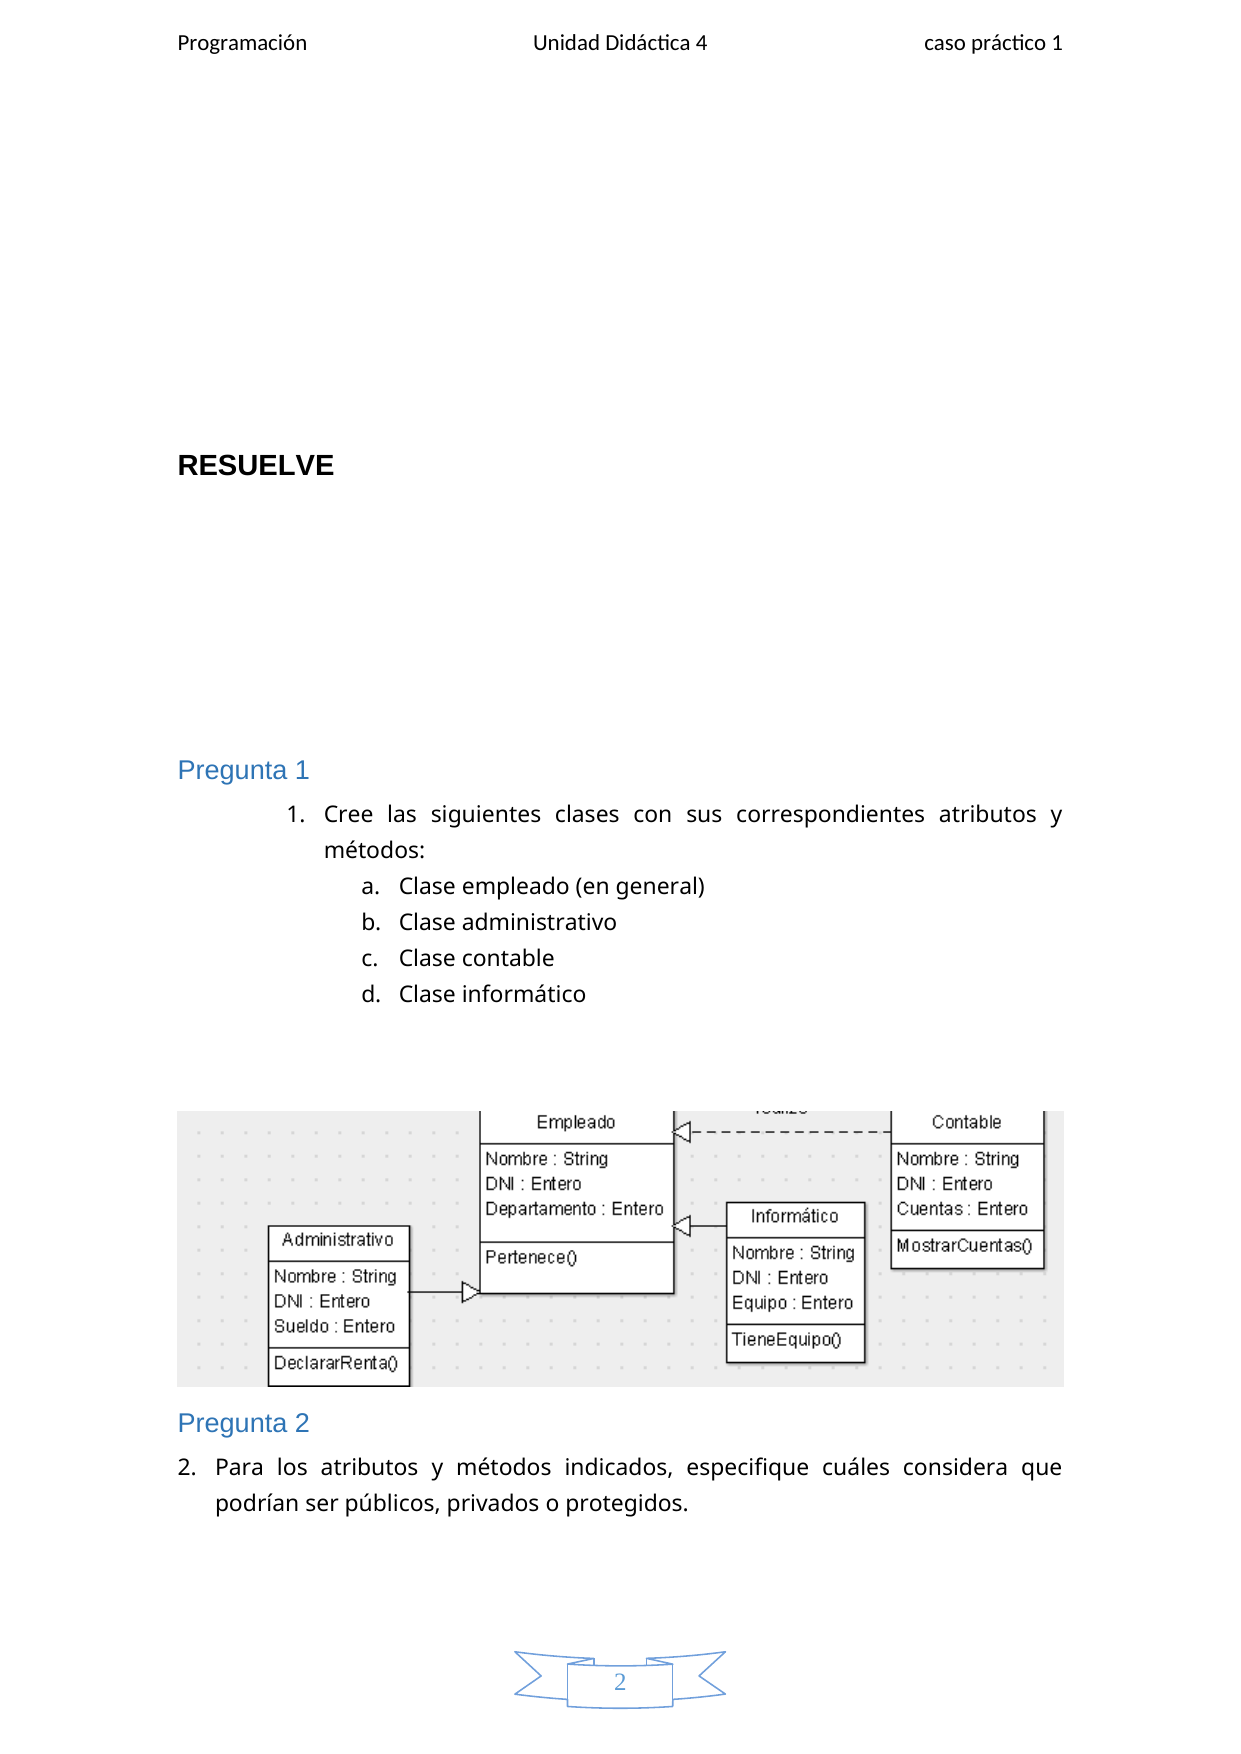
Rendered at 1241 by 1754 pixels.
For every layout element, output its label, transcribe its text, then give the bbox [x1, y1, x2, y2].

picture [177, 1111, 1064, 1387]
subtitle Pregunta 2 [177, 1407, 1063, 1439]
subtitle RESUELVE [177, 448, 1063, 481]
list Cree las siguientes clases con sus correspondientes atributos y métodos: [286, 798, 1063, 865]
subtitle Pregunta 1 [177, 754, 1063, 785]
list Clase administrativo [361, 906, 1063, 937]
list Clase informático [361, 978, 1063, 1009]
list Clase contable [361, 942, 1063, 973]
list Clase empleado (en general) [361, 870, 1063, 901]
list Para los atributos y métodos indicados, especifique cuáles considera que podrían ser públicos, privados o protegidos. [177, 1451, 1063, 1518]
